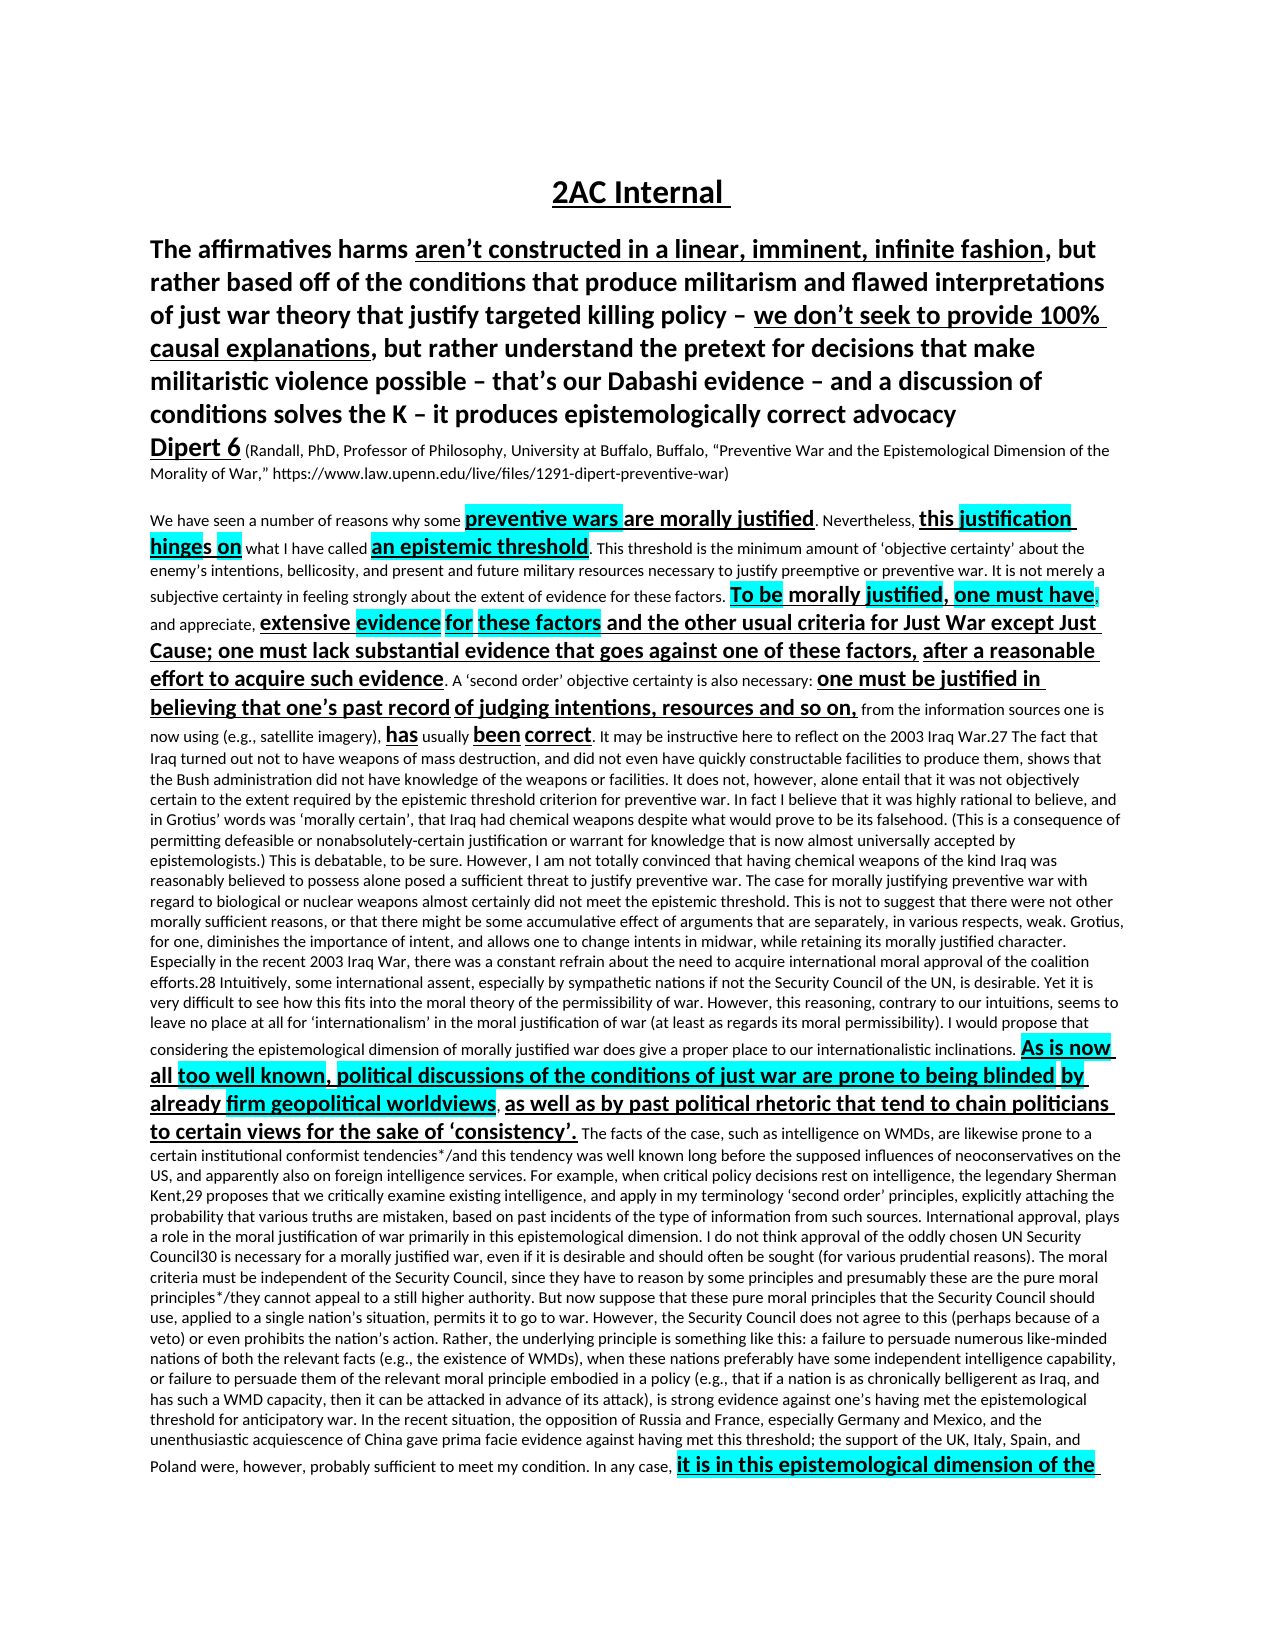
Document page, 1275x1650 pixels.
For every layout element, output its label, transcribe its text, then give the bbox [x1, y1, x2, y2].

subtitle The affirmatives harms aren’t constructed in a linear, imminent, infinite fashion, but rather based off of the conditions that produce militarism and flawed interpretations of just war theory that justify targeted killing policy – we don’t seek to provide 100% causal explanations, but rather understand the pretext for decisions that make militaristic violence possible – that’s our Dabashi evidence – and a discussion of conditions solves the K – it produces epistemologically correct advocacy [150, 232, 1125, 431]
text Dipert 6 (Randall, PhD, Professor of Philosophy, University at Buffalo, Buffalo, “Preventive War and the Epistemological Dimension of the Morality of War,” https://www.law.upenn.edu/live/files/1291-dipert-preventive-war) [150, 431, 1125, 484]
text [150, 504, 1125, 1478]
subtitle 2AC Internal [150, 171, 1125, 212]
